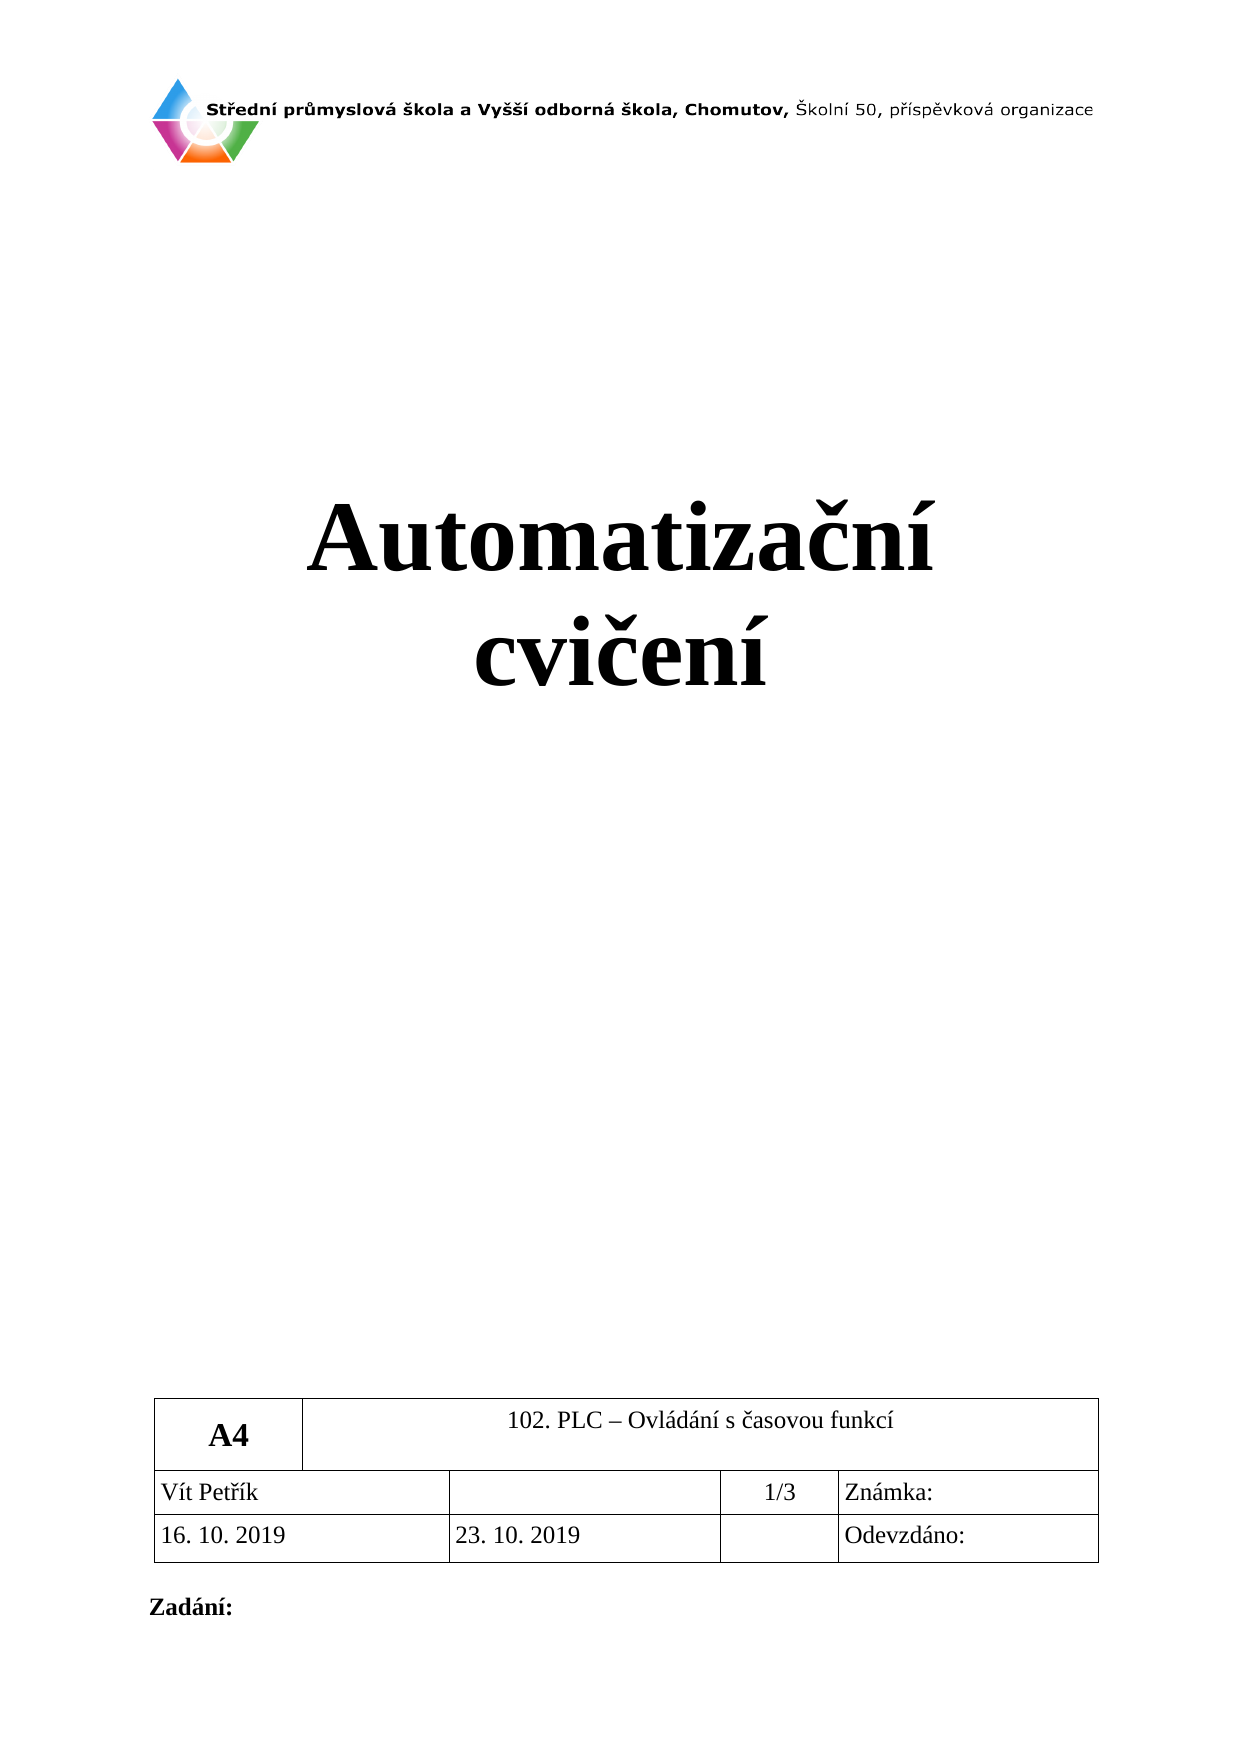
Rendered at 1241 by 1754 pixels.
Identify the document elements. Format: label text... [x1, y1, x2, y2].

table_header 102. PLC – Ovládání s časovou funkcí [303, 1399, 1098, 1470]
table_header A4 [155, 1399, 302, 1470]
table_cell [721, 1515, 838, 1562]
table_cell Odevzdáno: [839, 1515, 1098, 1562]
table_cell 1/3 [721, 1471, 838, 1514]
picture [148, 73, 1093, 170]
table_cell [450, 1471, 720, 1514]
table_cell 23. 10. 2019 [450, 1515, 720, 1562]
table_cell Vít Petřík [155, 1471, 449, 1514]
table_cell Známka: [839, 1471, 1098, 1514]
text Zadání: [148, 1592, 1092, 1621]
table_cell 16. 10. 2019 [155, 1515, 449, 1562]
text Automatizační cvičení [148, 477, 1092, 707]
